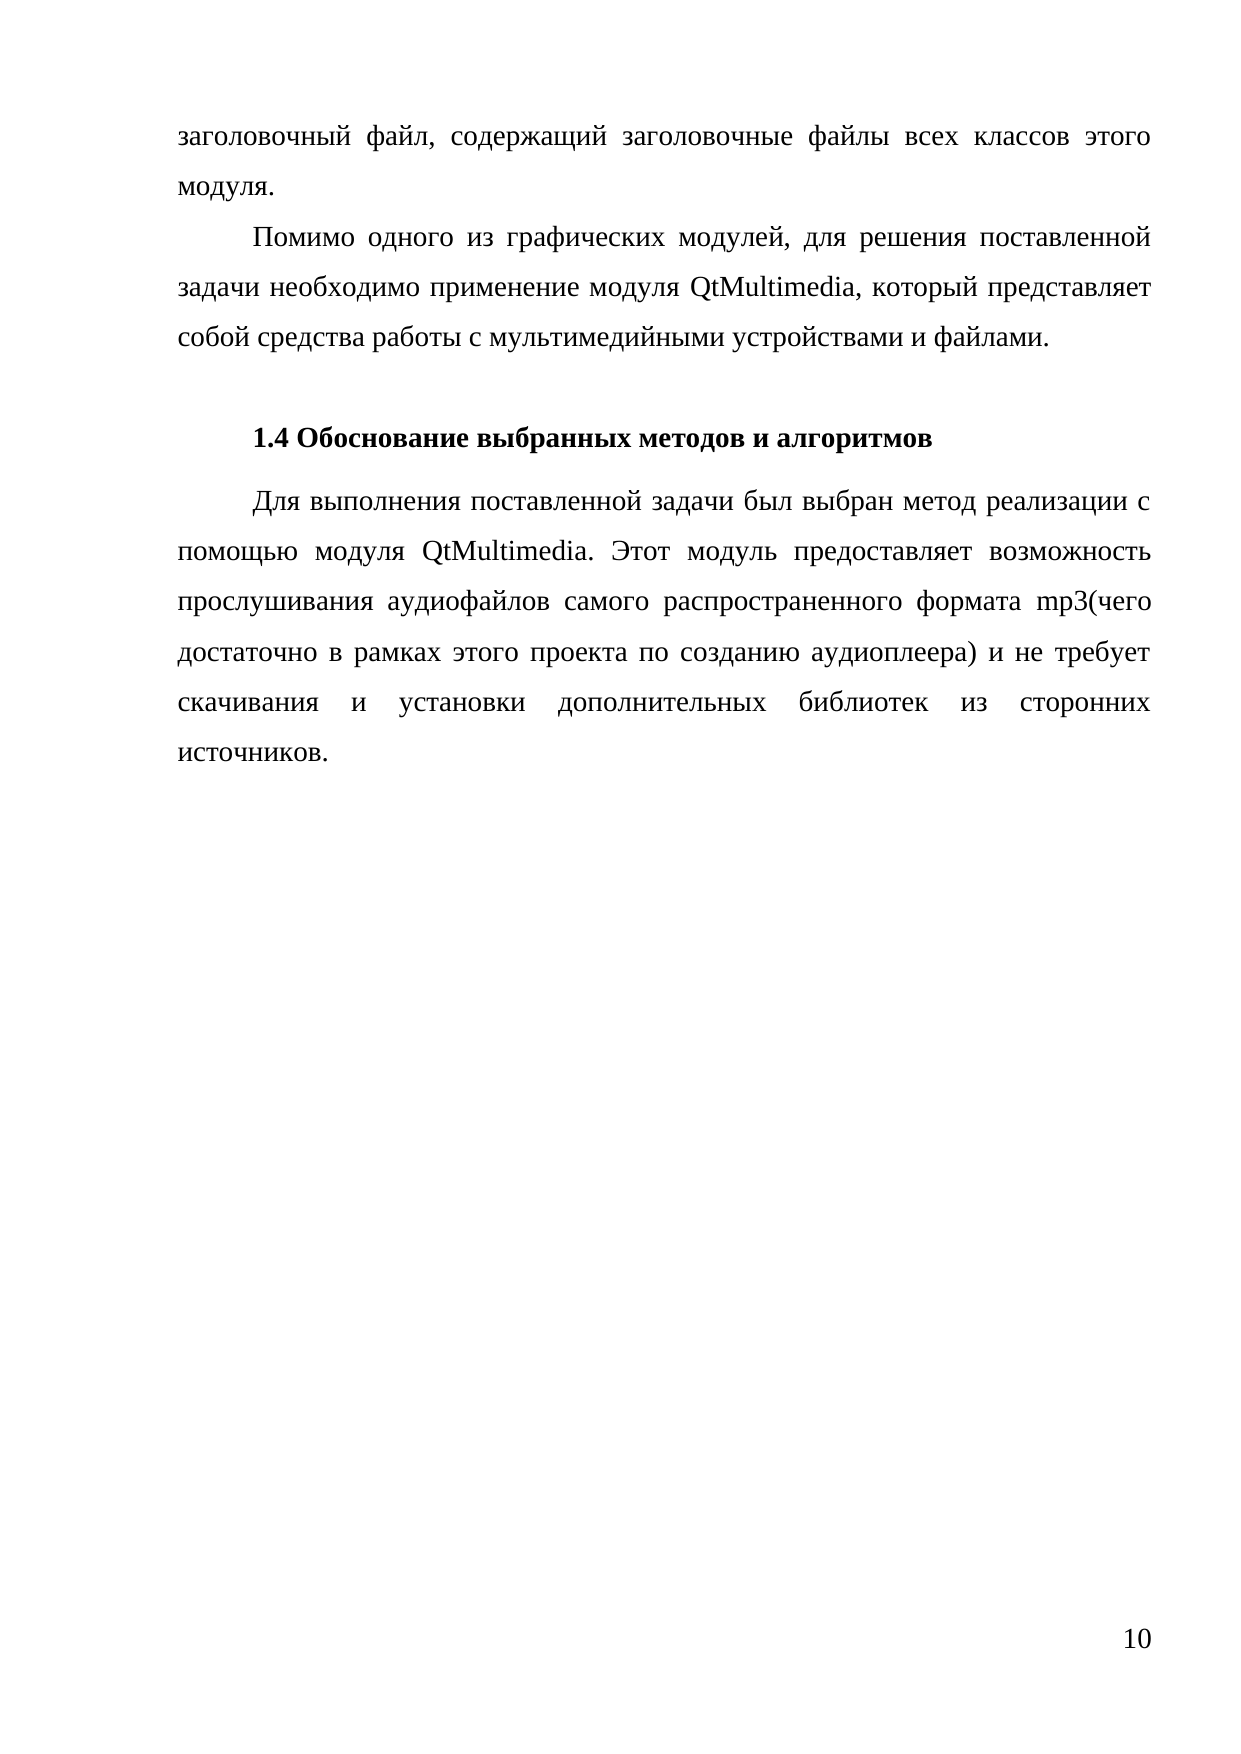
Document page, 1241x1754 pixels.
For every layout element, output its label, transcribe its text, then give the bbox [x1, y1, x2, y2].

text Помимо одного из графических модулей, для решения поставленной задачи необходимо применение модуля QtMultimedia, который представляет собой средства работы с мультимедийными устройствами и файлами. [177, 219, 1152, 353]
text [177, 118, 1152, 202]
subtitle 1.4 Обоснование выбранных методов и алгоритмов [177, 420, 1152, 453]
text Для выполнения поставленной задачи был выбран метод реализации с помощью модуля QtMultimedia. Этот модуль предоставляет возможность прослушивания аудиофайлов самого распространенного формата mp3(чего достаточно в рамках этого проекта по созданию аудиоплеера) и не требует скачивания и установки дополнительных библиотек из сторонних источников. [177, 483, 1152, 768]
